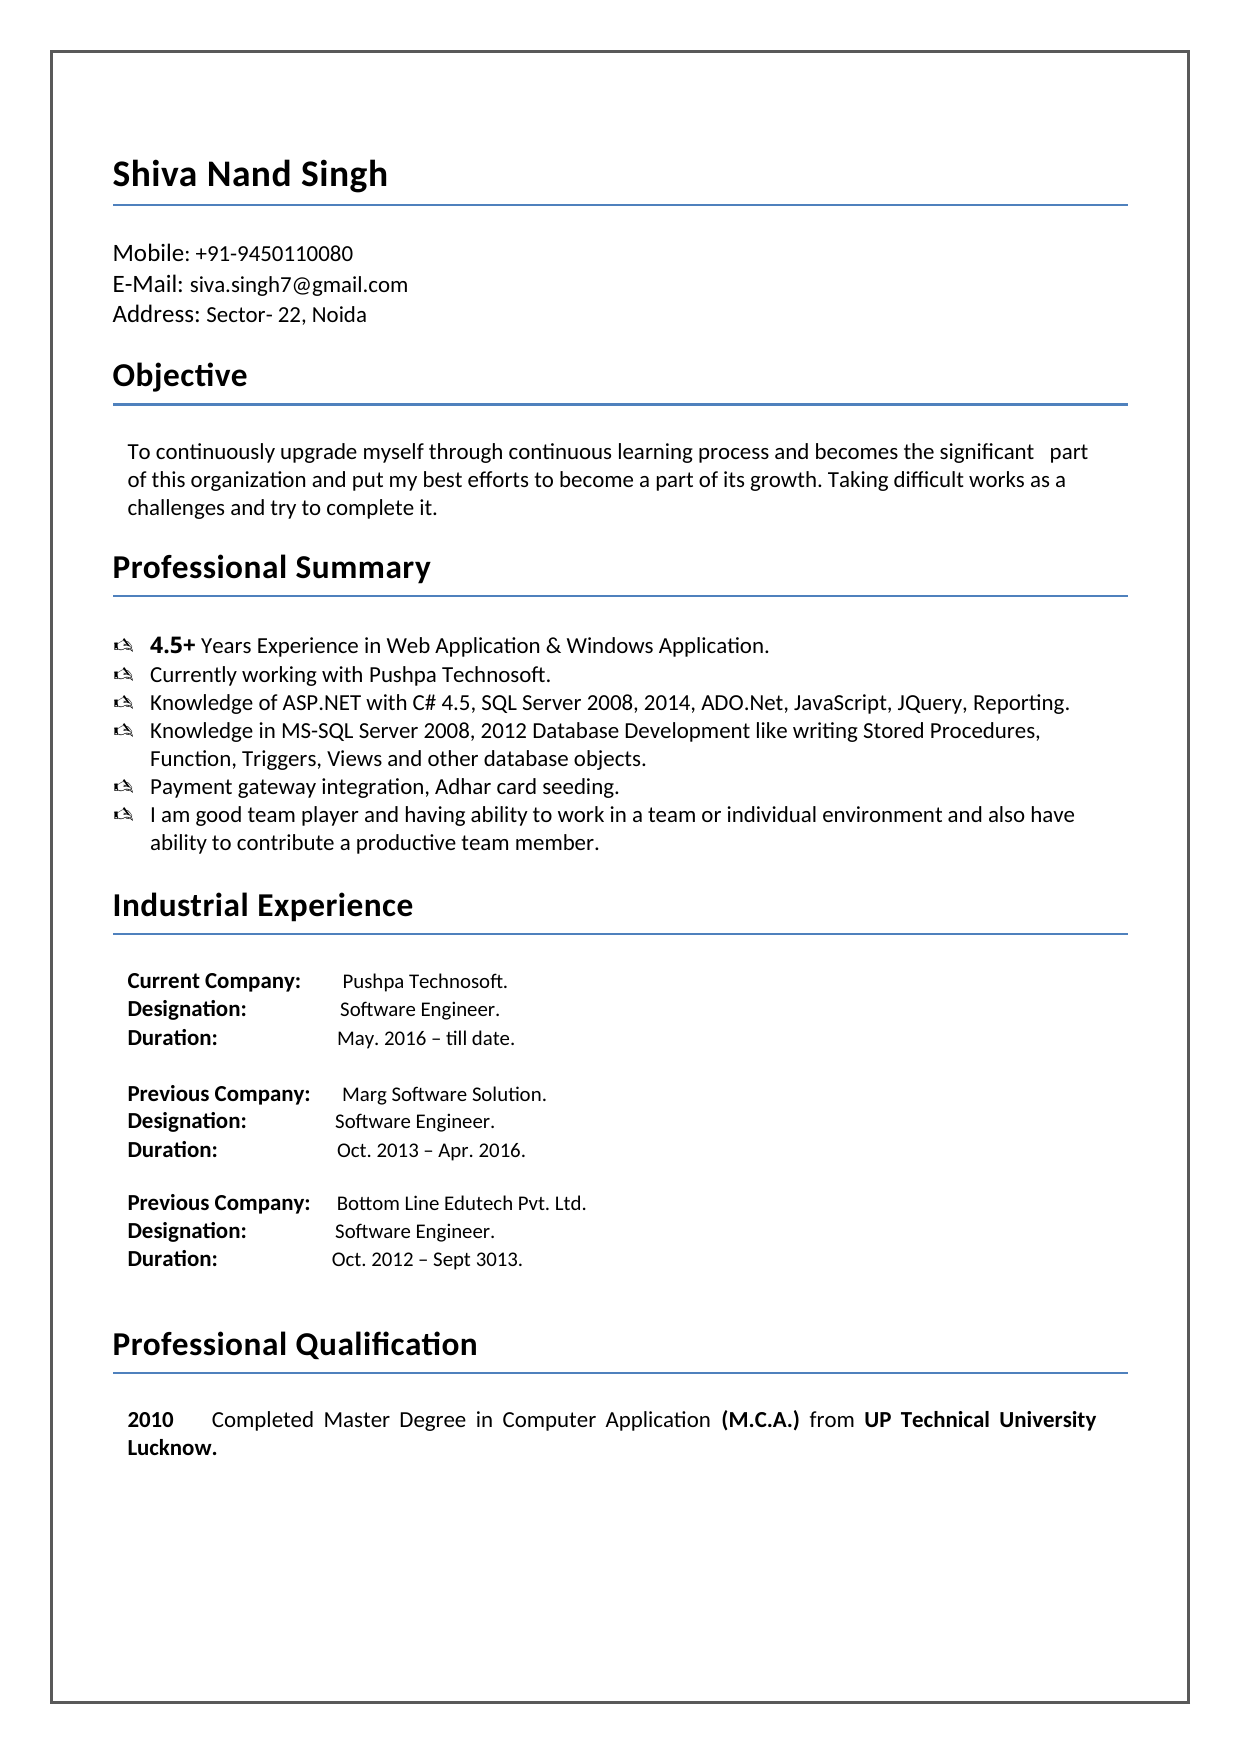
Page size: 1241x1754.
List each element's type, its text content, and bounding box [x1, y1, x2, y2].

text Previous Company: Bottom Line Edutech Pvt. Ltd. [127, 1188, 1097, 1216]
text 2010 Completed Master Degree in Computer Application (M.C.A.) from UP Technical University Lucknow. [127, 1405, 1097, 1461]
title Professional Summary [112, 546, 1128, 597]
list Knowledge in MS-SQL Server 2008, 2012 Database Development like writing Stored Procedures, Function, Triggers, Views and other database objects. [112, 716, 1097, 772]
text Duration: Oct. 2013 – Apr. 2016. [127, 1135, 1097, 1163]
list Knowledge of ASP.NET with C# 4.5, SQL Server 2008, 2014, ADO.Net, JavaScript, JQuery, Reporting. [112, 688, 1097, 716]
list Payment gateway integration, Adhar card seeding. [112, 772, 1097, 800]
text Current Company: Pushpa Technosoft. [127, 967, 1097, 994]
title Professional Qualification [112, 1323, 1128, 1374]
text Previous Company: Marg Software Solution. [127, 1079, 1097, 1107]
text Mobile: +91-9450110080 [112, 237, 1097, 268]
text Duration: Oct. 2012 – Sept 3013. [127, 1244, 1097, 1272]
text Designation: Software Engineer. [127, 1216, 1097, 1244]
title Objective [112, 354, 1128, 406]
text Duration: May. 2016 – till date. [127, 1023, 1097, 1051]
text Address: Sector- 22, Noida [112, 298, 1097, 329]
text Designation: Software Engineer. [127, 1107, 1097, 1135]
title Shiva Nand Singh [112, 150, 1128, 206]
text E-Mail: siva.singh7@gmail.com [112, 268, 1097, 298]
list Currently working with Pushpa Technosoft. [112, 660, 1097, 688]
text To continuously upgrade myself through continuous learning process and becomes the significant part of this organization and put my best efforts to become a part of its growth. Taking difficult works as a challenges and try to complete it. [127, 437, 1097, 521]
title Industrial Experience [112, 884, 1128, 935]
list I am good team player and having ability to work in a team or individual environment and also have ability to contribute a productive team member. [112, 800, 1097, 856]
list 4.5+ Years Experience in Web Application & Windows Application. [112, 629, 1097, 660]
text Designation: Software Engineer. [127, 994, 1097, 1023]
